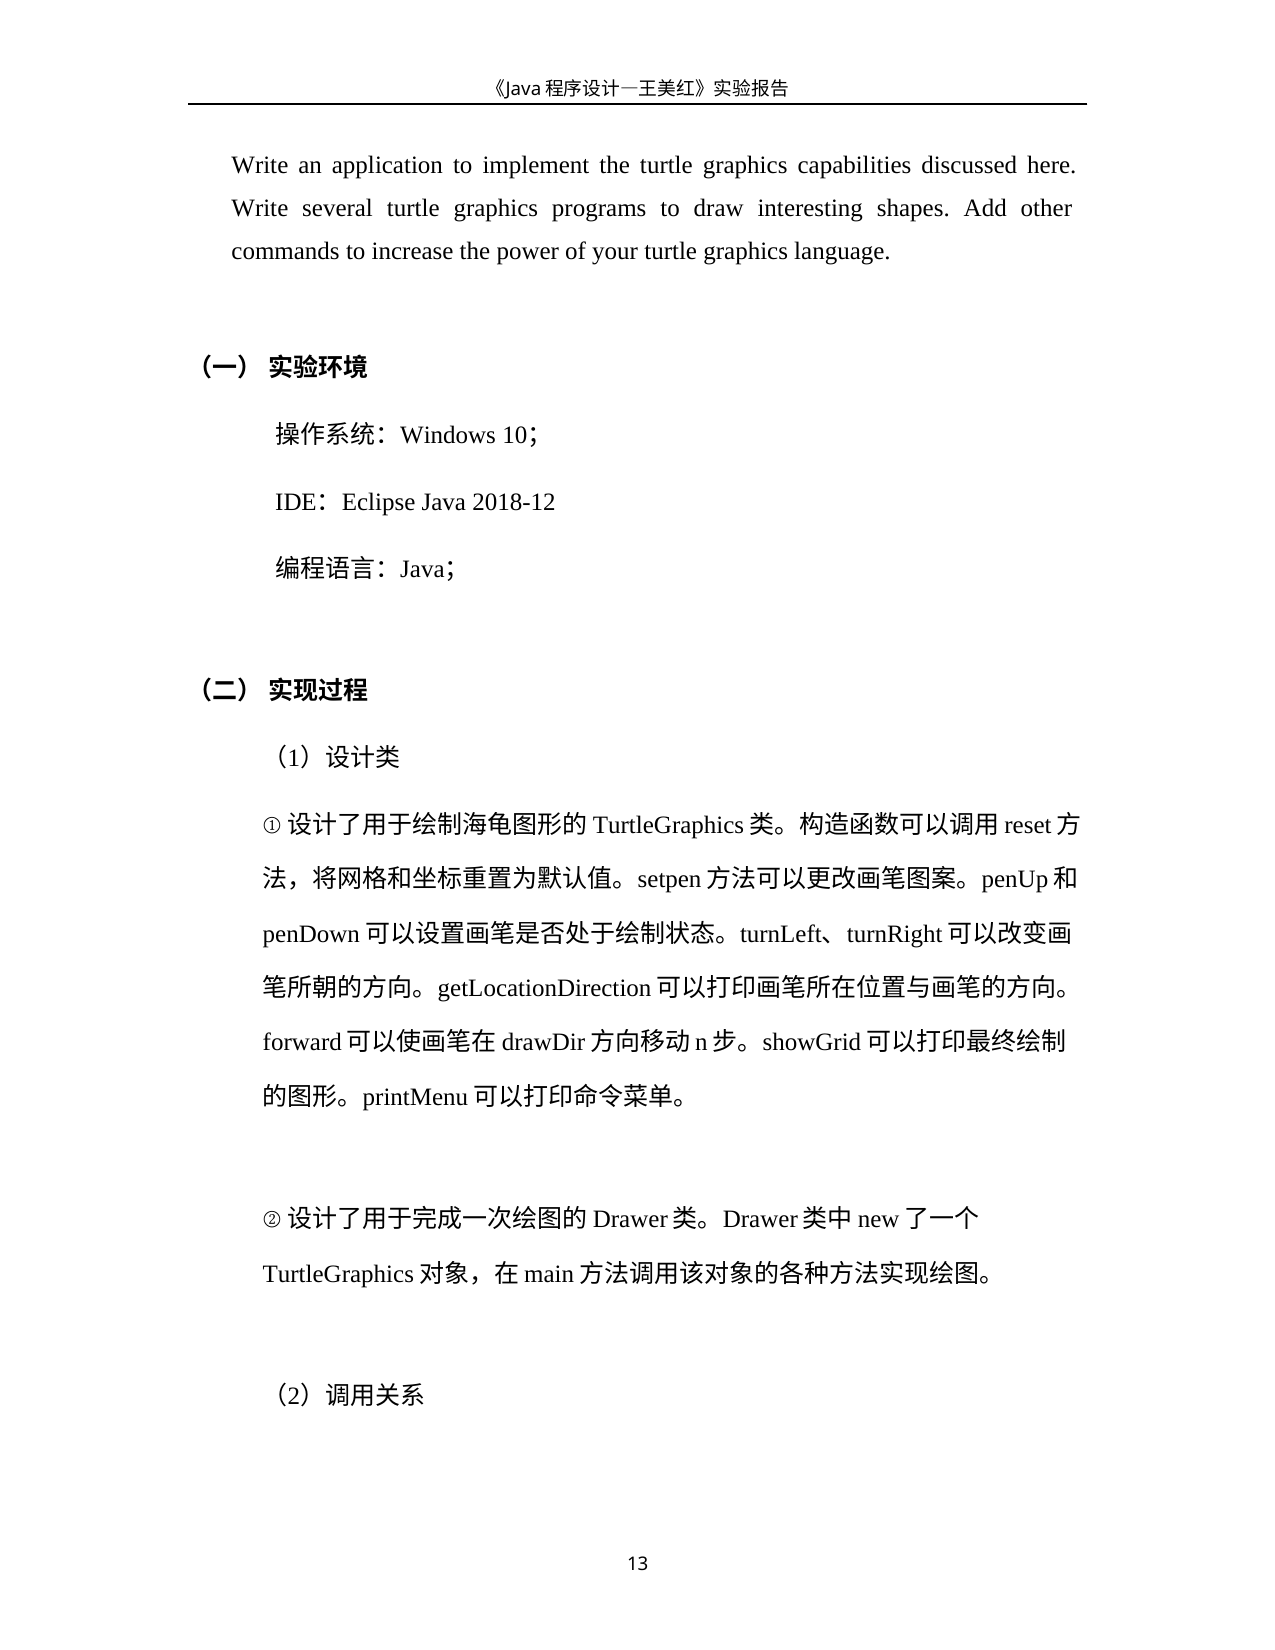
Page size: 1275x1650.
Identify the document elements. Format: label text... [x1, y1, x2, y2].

list ① 设计了用于绘制海龟图形的TurtleGraphics类。构造函数可以调用reset方法，将网格和坐标重置为默认值。setpen方法可以更改画笔图案。penUp和penDown可以设置画笔是否处于绘制状态。turnLeft、turnRight可以改变画笔所朝的方向。getLocationDirection可以打印画笔所在位置与画笔的方向。forward可以使画笔在drawDir方向移动n步。showGrid可以打印最终绘制的图形。printMenu可以打印命令菜单。 [262, 804, 1087, 1112]
list （二） 实现过程 [187, 671, 1087, 707]
list 操作系统：Windows 10； [231, 414, 1087, 451]
list IDE：Eclipse Java 2018-12 [231, 481, 1087, 517]
list ② 设计了用于完成一次绘图的Drawer类。Drawer类中new了一个TurtleGraphics对象，在main方法调用该对象的各种方法实现绘图。 [262, 1199, 1087, 1289]
list 编程语言：Java； [231, 548, 1087, 584]
list （2）调用关系 [187, 1376, 1087, 1412]
text Write an application to implement the turtle graphics capabilities discussed here. Write several turtle graphics programs to draw interesting shapes. Add other commands to increase the power of your turtle graphics language. [187, 150, 1087, 265]
list （一） 实验环境 [187, 347, 1087, 384]
list （1）设计类 [262, 737, 1087, 774]
